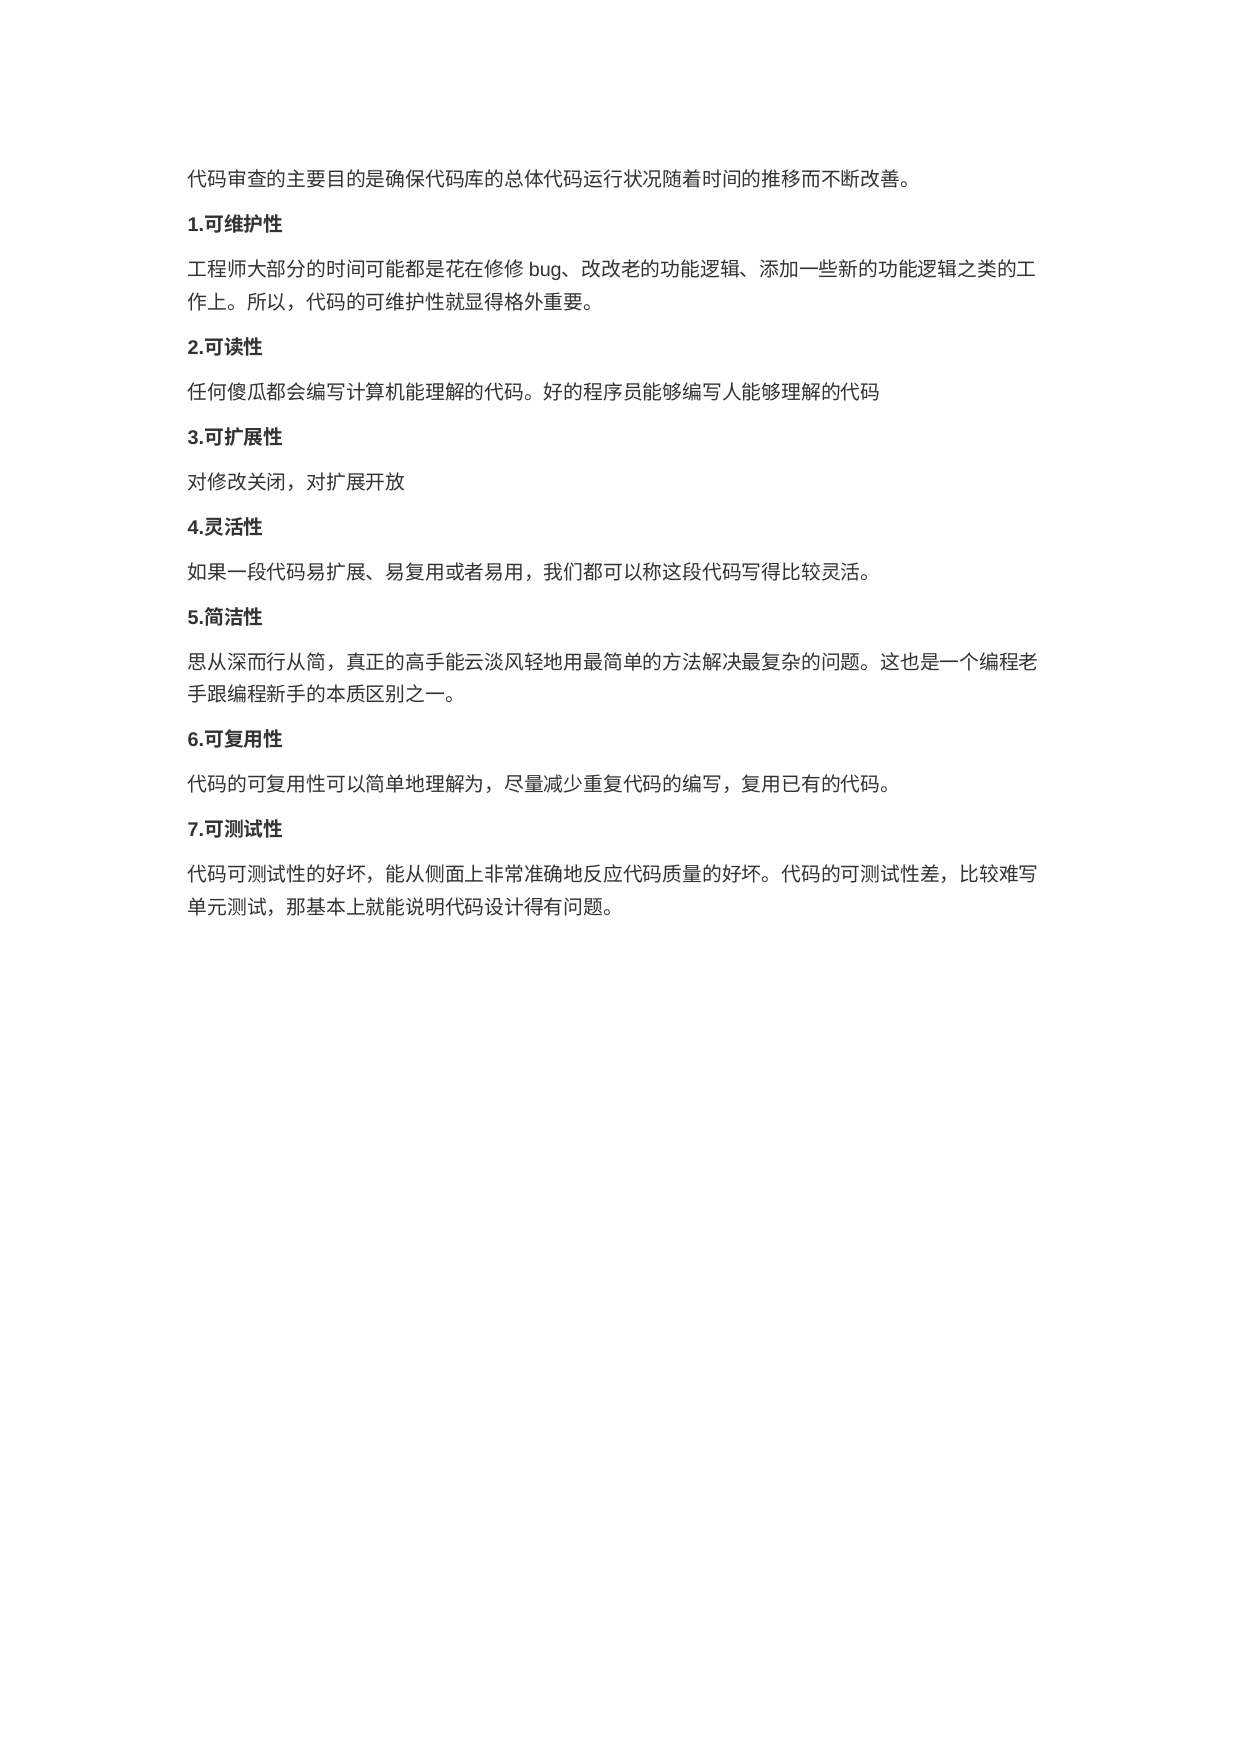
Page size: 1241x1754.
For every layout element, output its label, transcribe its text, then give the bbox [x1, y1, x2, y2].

text 5.简洁性 [187, 599, 1053, 632]
text 对修改关闭，对扩展开放 [187, 464, 1053, 497]
text 4.灵活性 [187, 509, 1053, 542]
text 代码审查的主要目的是确保代码库的总体代码运行状况随着时间的推移而不断改善。 [187, 162, 1053, 194]
text 思从深而行从简，真正的高手能云淡风轻地用最简单的方法解决最复杂的问题。这也是一个编程老手跟编程新手的本质区别之一。 [187, 644, 1053, 709]
text 代码可测试性的好坏，能从侧面上非常准确地反应代码质量的好坏。代码的可测试性差，比较难写单元测试，那基本上就能说明代码设计得有问题。 [187, 857, 1053, 922]
text 工程师大部分的时间可能都是花在修修 bug、改改老的功能逻辑、添加一些新的功能逻辑之类的工作上。所以，代码的可维护性就显得格外重要。 [187, 252, 1053, 317]
text 7.可测试性 [187, 812, 1053, 844]
text 6.可复用性 [187, 722, 1053, 754]
text 1.可维护性 [187, 207, 1053, 239]
text 3.可扩展性 [187, 419, 1053, 452]
text 如果一段代码易扩展、易复用或者易用，我们都可以称这段代码写得比较灵活。 [187, 554, 1053, 587]
text 2.可读性 [187, 329, 1053, 362]
text 任何傻瓜都会编写计算机能理解的代码。好的程序员能够编写人能够理解的代码 [187, 374, 1053, 407]
text 代码的可复用性可以简单地理解为，尽量减少重复代码的编写，复用已有的代码。 [187, 767, 1053, 799]
